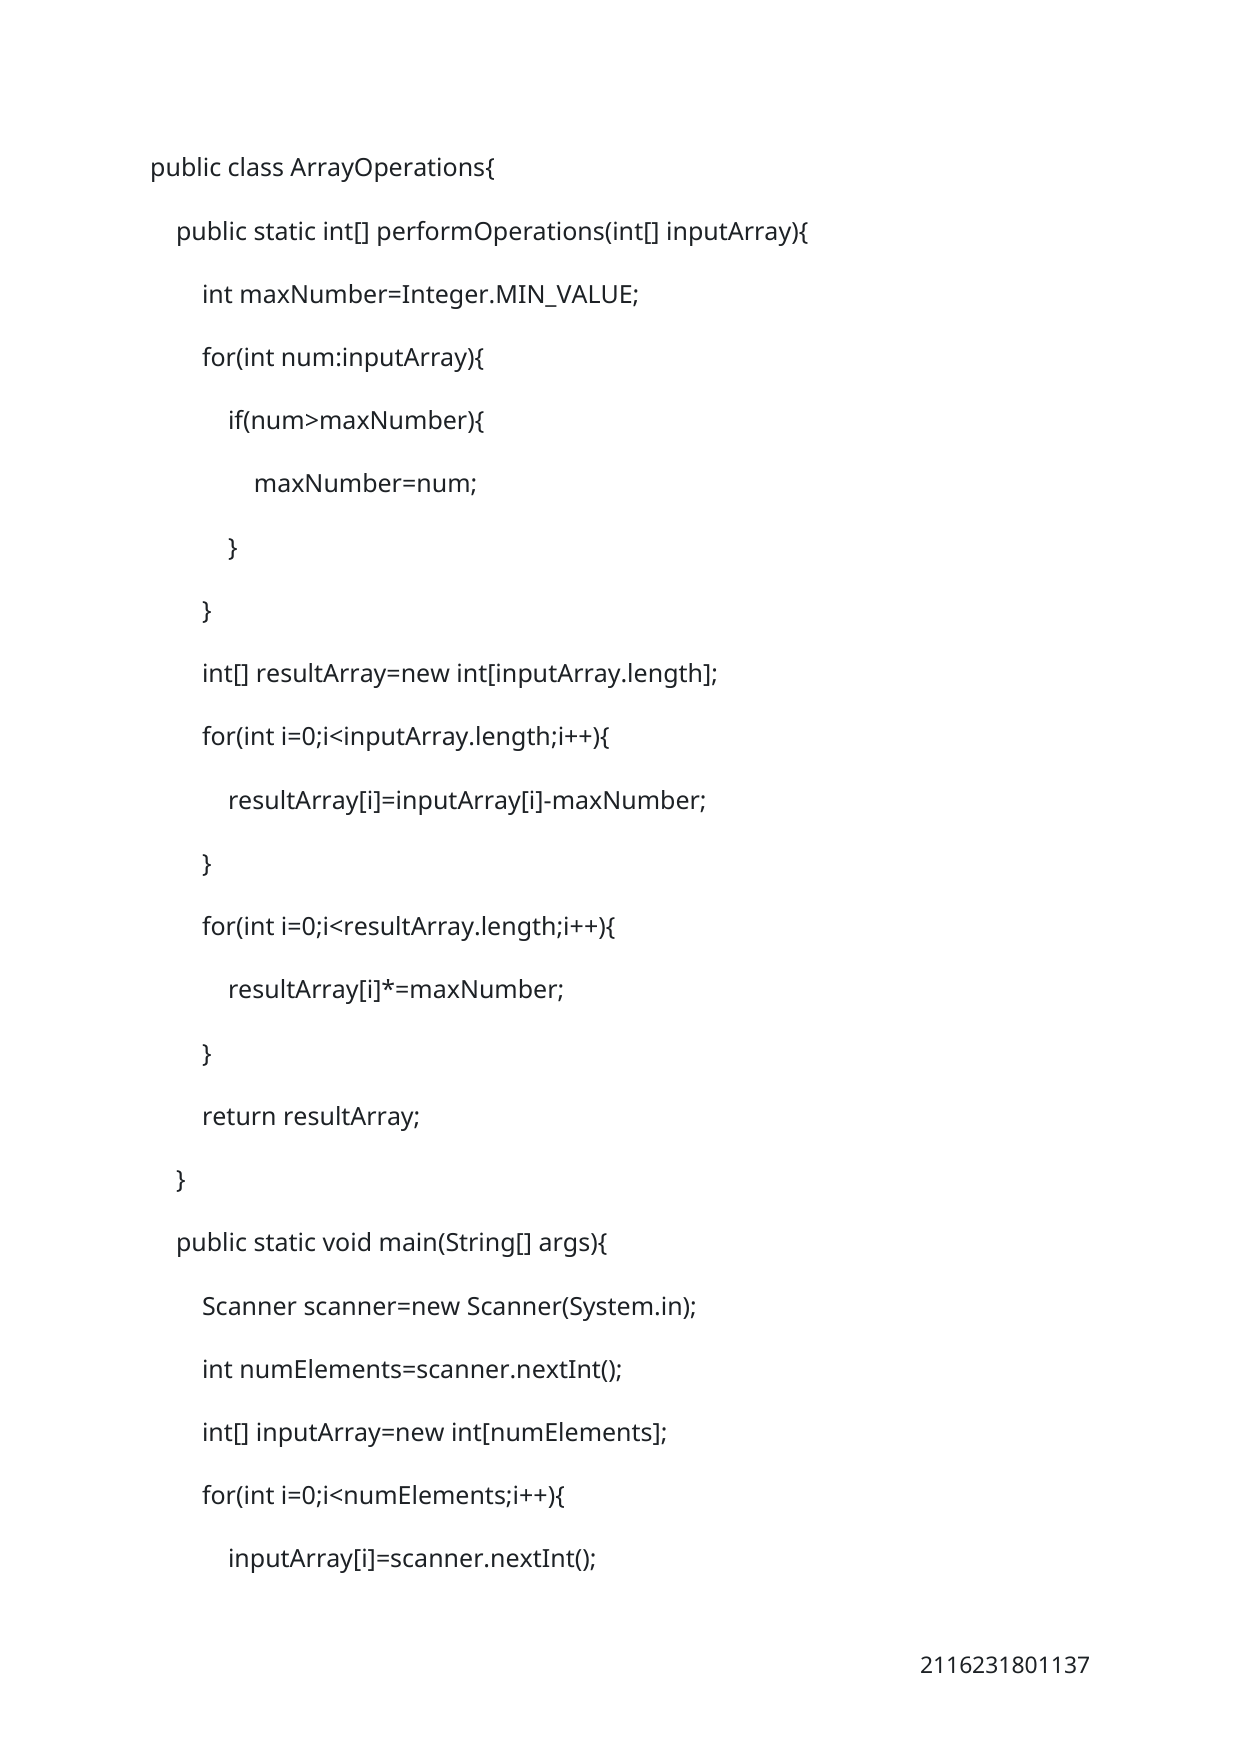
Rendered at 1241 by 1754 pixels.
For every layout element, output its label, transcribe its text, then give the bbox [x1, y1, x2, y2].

subtitle maxNumber=num; [150, 466, 1090, 500]
subtitle int[] resultArray=new int[inputArray.length]; [150, 656, 1090, 690]
subtitle } [150, 529, 1090, 563]
subtitle for(int i=0;i<numElements;i++){ [150, 1478, 1090, 1512]
subtitle } [150, 1035, 1090, 1069]
subtitle resultArray[i]=inputArray[i]-maxNumber; [150, 782, 1090, 816]
subtitle inputArray[i]=scanner.nextInt(); [150, 1541, 1090, 1575]
subtitle } [150, 593, 1090, 627]
subtitle int[] inputArray=new int[numElements]; [150, 1414, 1090, 1449]
subtitle return resultArray; [150, 1098, 1090, 1132]
subtitle for(int i=0;i<inputArray.length;i++){ [150, 719, 1090, 753]
subtitle public static int[] performOperations(int[] inputArray){ [150, 213, 1090, 247]
subtitle int numElements=scanner.nextInt(); [150, 1351, 1090, 1385]
subtitle resultArray[i]*=maxNumber; [150, 972, 1090, 1006]
subtitle for(int i=0;i<resultArray.length;i++){ [150, 909, 1090, 943]
subtitle Scanner scanner=new Scanner(System.in); [150, 1288, 1090, 1322]
subtitle int maxNumber=Integer.MIN_VALUE; [150, 276, 1090, 311]
subtitle public class ArrayOperations{ [150, 150, 1090, 184]
subtitle for(int num:inputArray){ [150, 340, 1090, 374]
subtitle } [150, 1162, 1090, 1196]
subtitle public static void main(String[] args){ [150, 1225, 1090, 1259]
subtitle } [150, 846, 1090, 879]
subtitle if(num>maxNumber){ [150, 403, 1090, 437]
